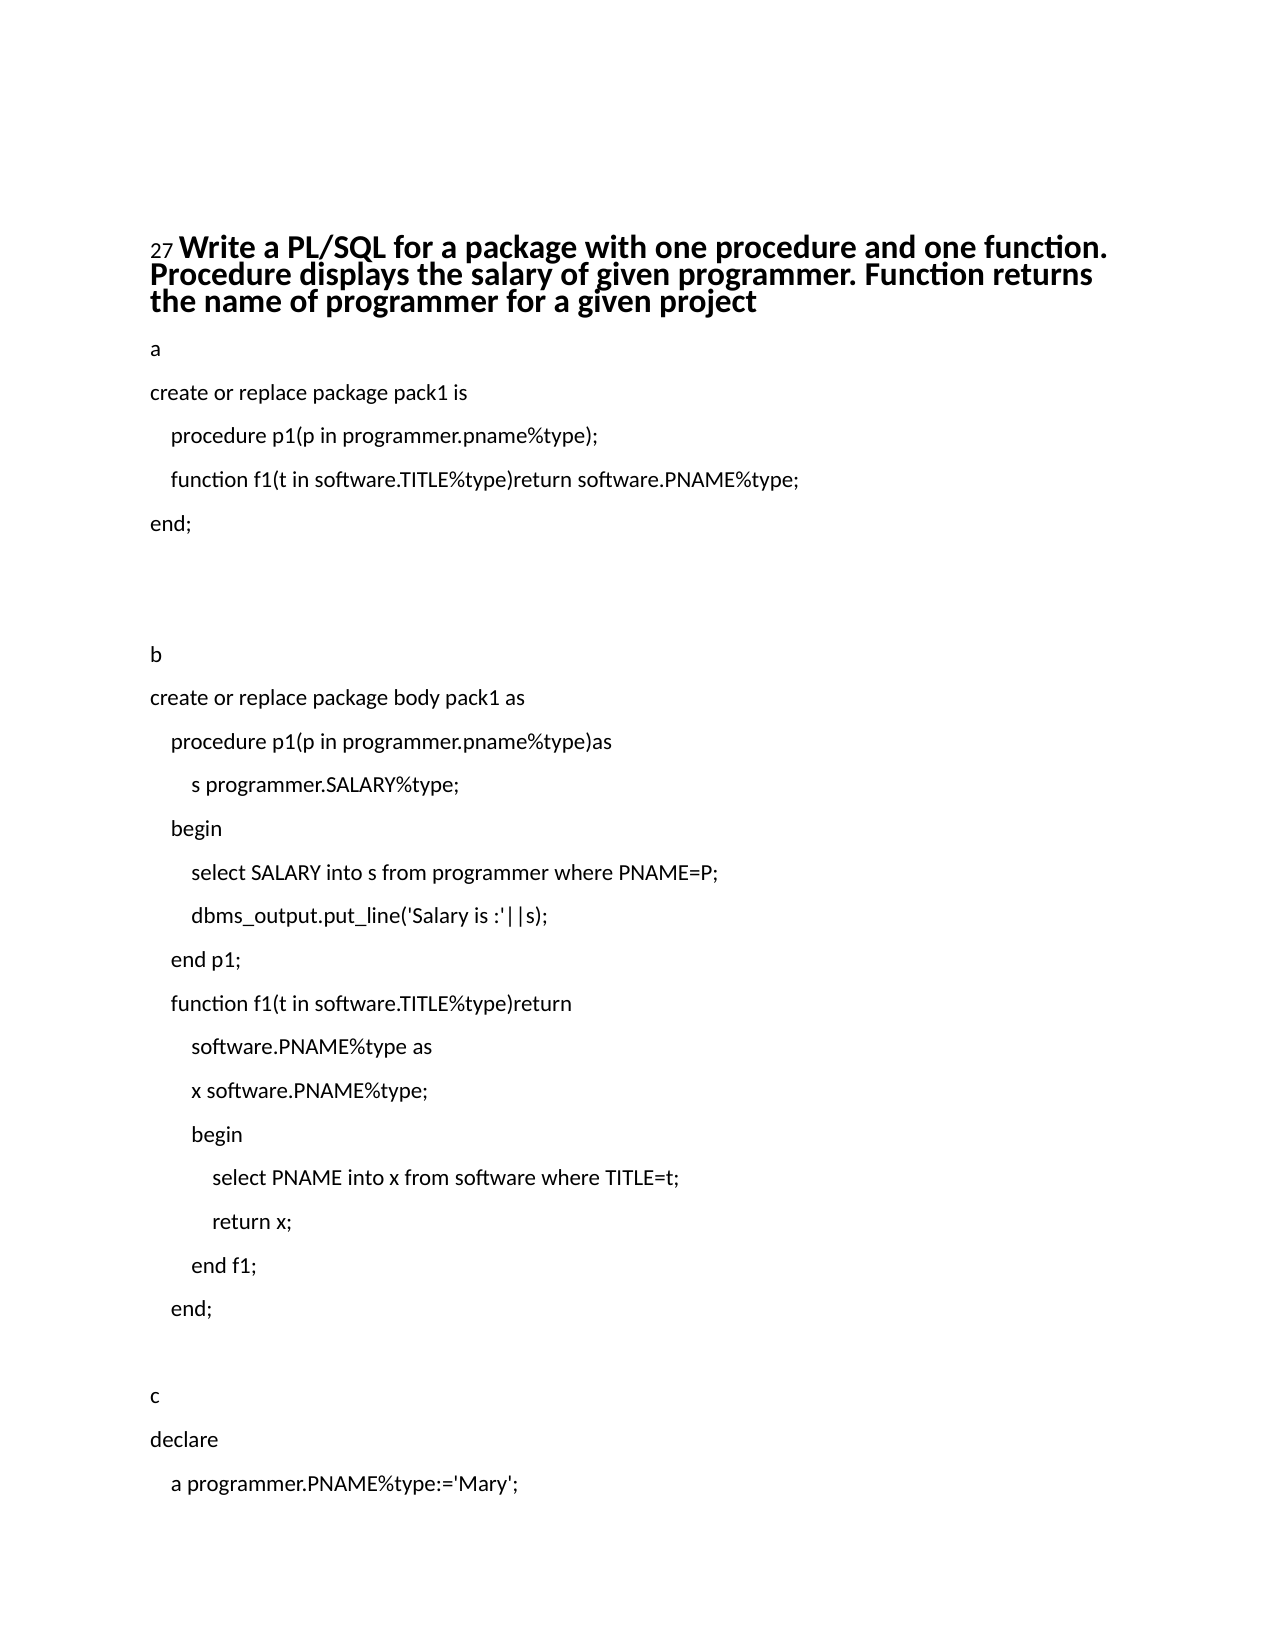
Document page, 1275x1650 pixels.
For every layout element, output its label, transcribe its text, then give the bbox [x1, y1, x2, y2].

text begin [150, 1121, 1125, 1147]
text end f1; [150, 1251, 1125, 1278]
text x software.PNAME%type; [150, 1077, 1125, 1104]
text declare [150, 1426, 1125, 1453]
text s programmer.SALARY%type; [150, 771, 1125, 798]
text 27 Write a PL/SQL for a package with one procedure and one function. Procedure displays the salary of given programmer. Function returns the name of programmer for a given project [150, 237, 1125, 318]
text function f1(t in software.TITLE%type)return [150, 989, 1125, 1017]
text begin [150, 815, 1125, 842]
text a programmer.PNAME%type:='Mary'; [150, 1470, 1125, 1497]
text select SALARY into s from programmer where PNAME=P; [150, 859, 1125, 886]
text b [150, 640, 1125, 667]
text a [150, 335, 1125, 362]
text create or replace package pack1 is [150, 378, 1125, 406]
text procedure p1(p in programmer.pname%type); [150, 422, 1125, 449]
text procedure p1(p in programmer.pname%type)as [150, 728, 1125, 755]
text function f1(t in software.TITLE%type)return software.PNAME%type; [150, 466, 1125, 493]
text c [150, 1382, 1125, 1409]
text dbms_output.put_line('Salary is :'||s); [150, 902, 1125, 929]
text end; [150, 1295, 1125, 1322]
text end; [150, 509, 1125, 536]
text create or replace package body pack1 as [150, 684, 1125, 711]
text software.PNAME%type as [150, 1033, 1125, 1060]
text select PNAME into x from software where TITLE=t; [150, 1164, 1125, 1191]
text return x; [150, 1208, 1125, 1235]
text end p1; [150, 946, 1125, 973]
